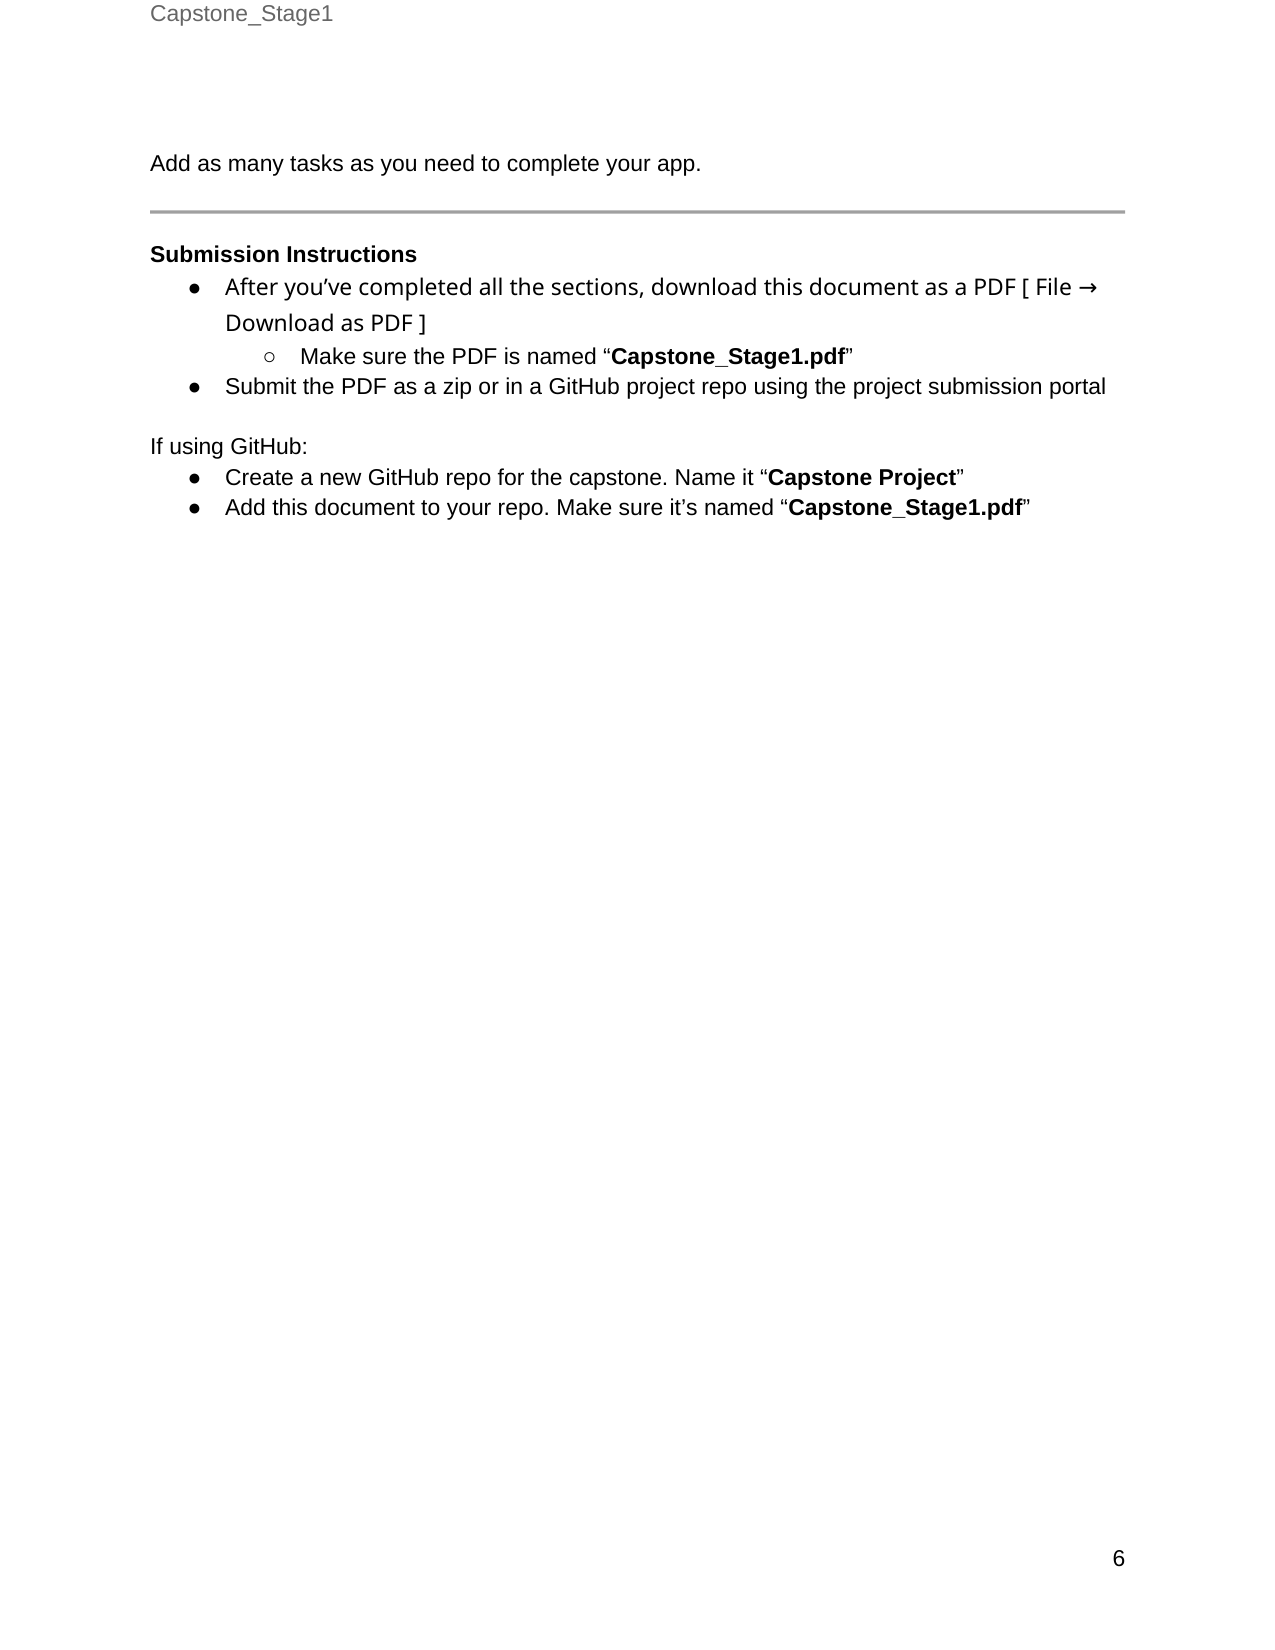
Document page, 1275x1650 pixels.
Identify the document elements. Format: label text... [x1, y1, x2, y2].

list Submit the PDF as a zip or in a GitHub project repo using the project submission portal [187, 373, 1125, 399]
list Add this document to your repo. Make sure it’s named “Capstone_Stage1.pdf” [187, 494, 1125, 520]
list After you’ve completed all the sections, download this document as a PDF [ File → Download as PDF ] [187, 271, 1125, 338]
list Make sure the PDF is named “Capstone_Stage1.pdf” [262, 343, 1125, 369]
text Submission Instructions [150, 241, 1125, 267]
text If using GitHub: [150, 433, 1125, 460]
text Add as many tasks as you need to complete your app. [150, 150, 1125, 176]
list Create a new GitHub repo for the capstone. Name it “Capstone Project” [187, 463, 1125, 490]
